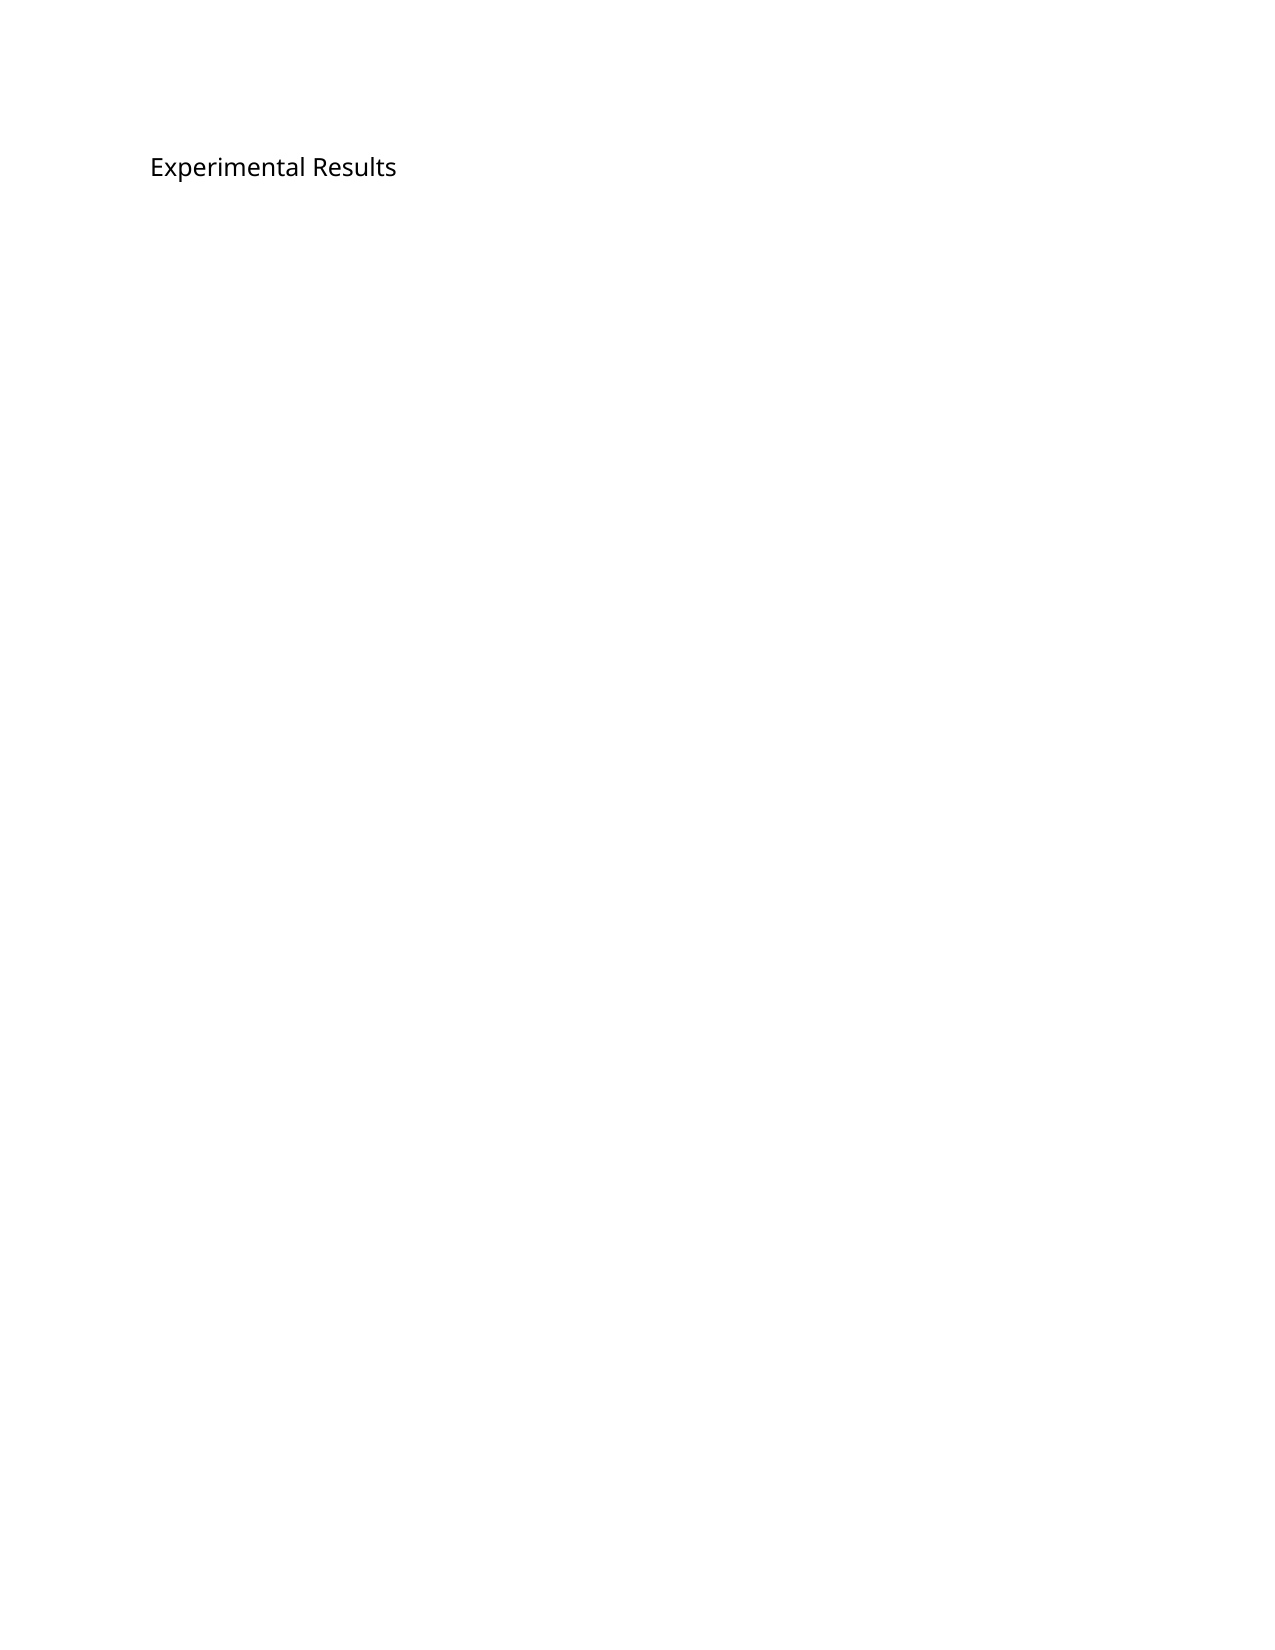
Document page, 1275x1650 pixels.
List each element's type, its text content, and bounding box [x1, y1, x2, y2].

text Experimental Results [150, 150, 1125, 184]
